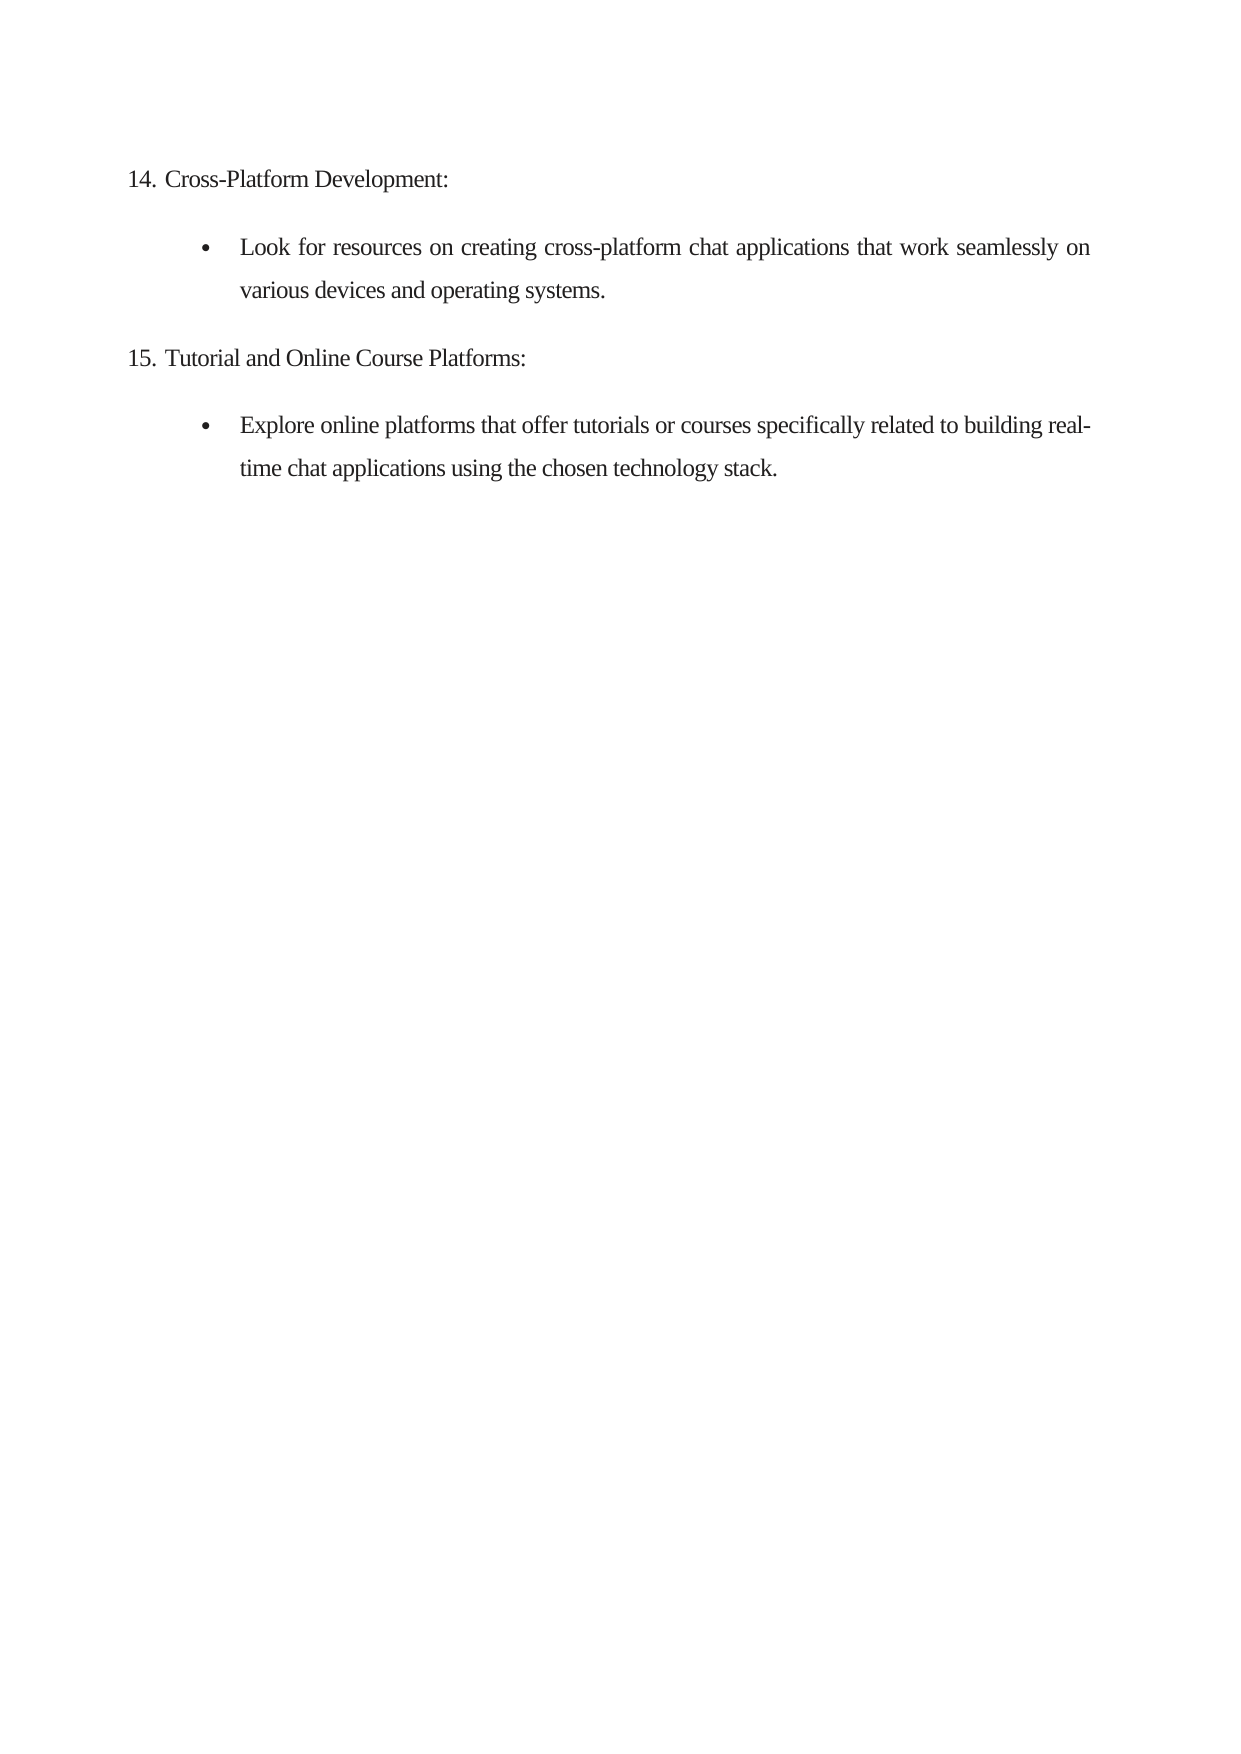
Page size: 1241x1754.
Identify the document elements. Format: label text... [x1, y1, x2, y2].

list Explore online platforms that offer tutorials or courses specifically related to building real-time chat applications using the chosen technology stack. [202, 410, 1092, 482]
list Tutorial and Online Course Platforms: [127, 343, 1092, 371]
list Look for resources on creating cross-platform chat applications that work seamlessly on various devices and operating systems. [202, 232, 1092, 304]
list Cross-Platform Development: [127, 164, 1092, 193]
